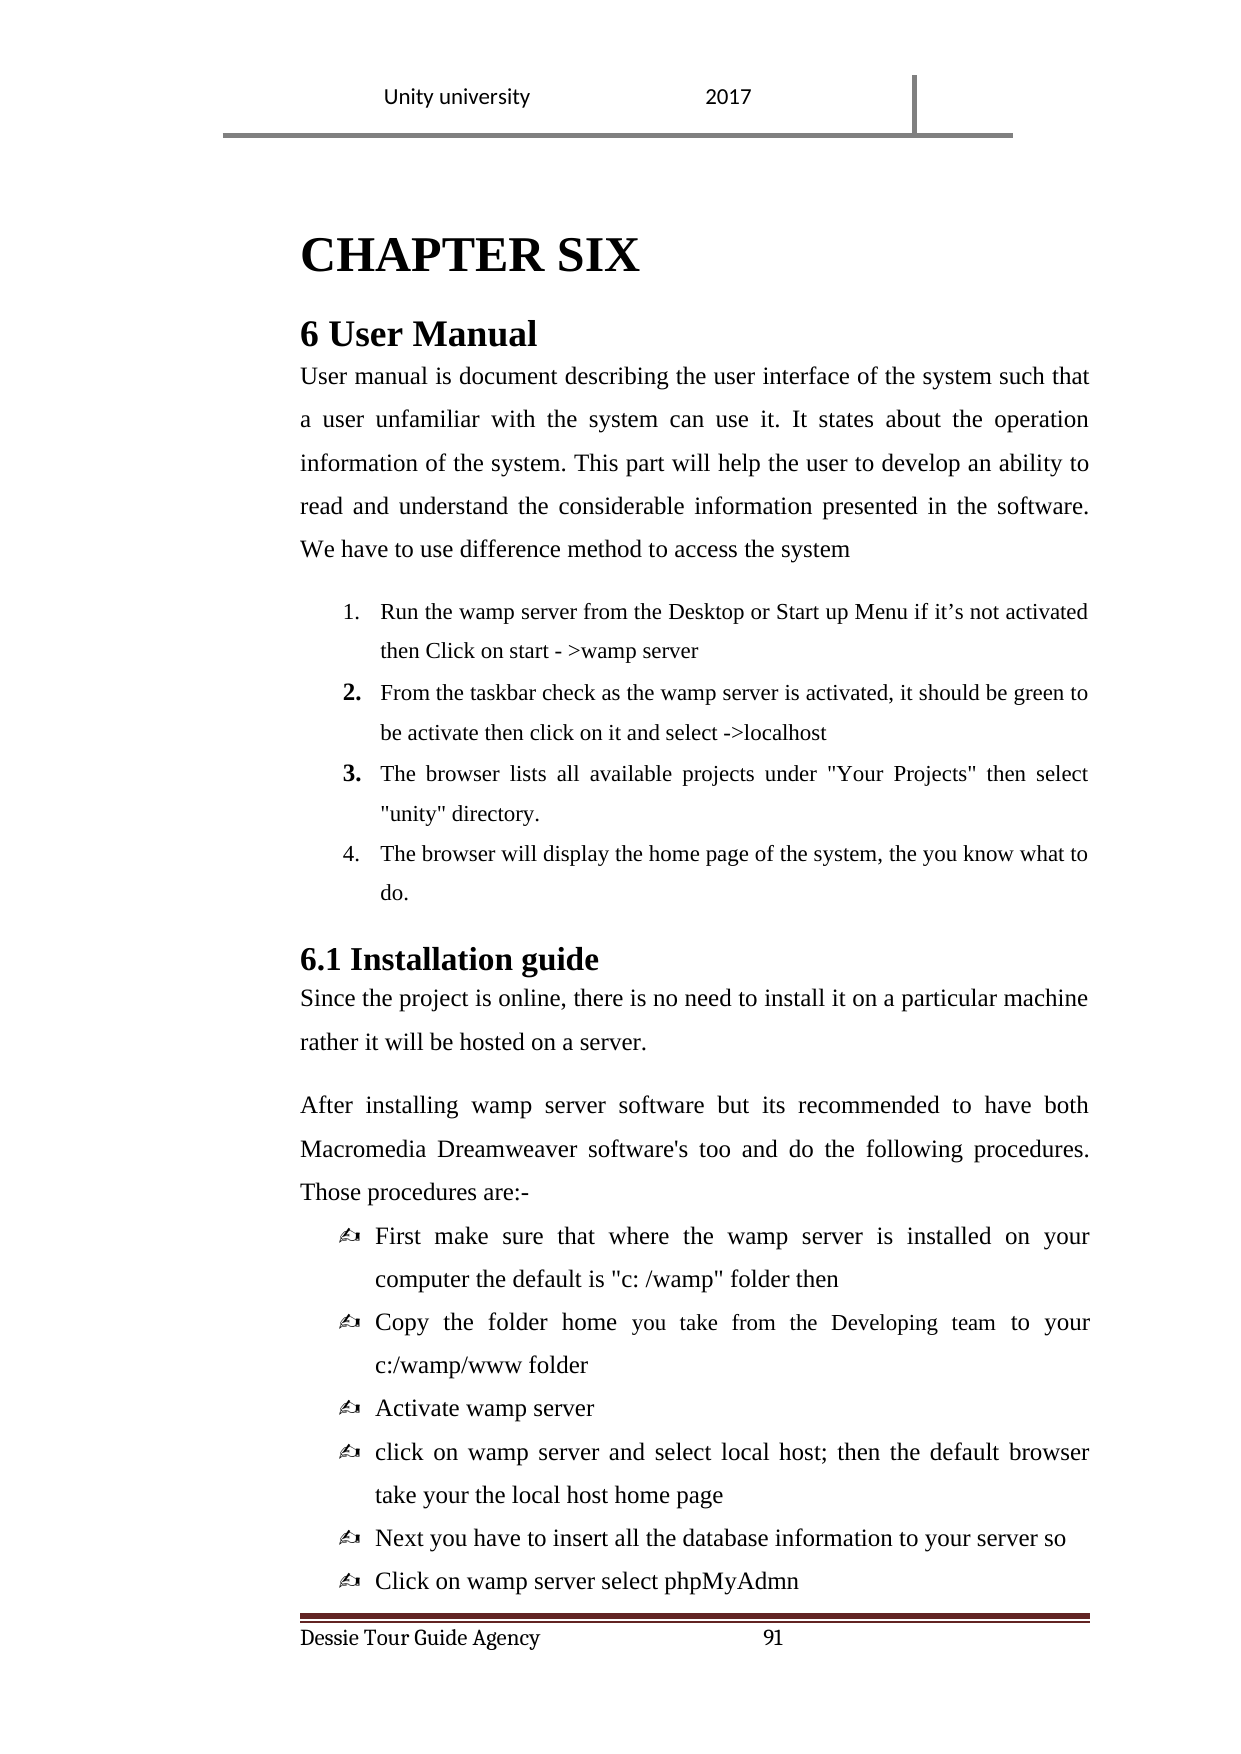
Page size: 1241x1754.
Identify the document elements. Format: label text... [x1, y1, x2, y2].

text Since the project is online, there is no need to install it on a particular machine rather it will be hosted on a server. [300, 983, 1090, 1055]
list Copy the folder home you take from the Developing team to your c:/wamp/www folder [337, 1307, 1090, 1379]
list From the taskbar check as the wamp server is activated, it should be green to be activate then click on it and select ->localhost [343, 677, 1090, 745]
text User manual is document describing the user interface of the system such that a user unfamiliar with the system can use it. It states about the operation information of the system. This part will help the user to develop an ability to read and understand the considerable information presented in the software. We have to use difference method to access the system [300, 361, 1090, 563]
list click on wamp server and select local host; then the default browser take your the local host home page [337, 1437, 1090, 1508]
list The browser lists all available projects under "Your Projects" then select "unity" directory. [343, 758, 1090, 826]
list Next you have to insert all the database information to your server so [337, 1523, 1090, 1552]
subtitle CHAPTER SIX [300, 225, 1090, 282]
list Run the wamp server from the Desktop or Start up Menu if it’s not activated then Click on start - >wamp server [343, 598, 1090, 664]
list First make sure that where the wamp server is installed on your computer the default is "c: /wamp" folder then [337, 1221, 1090, 1293]
text After installing wamp server software but its recommended to have both Macromedia Dreamweaver software's too and do the following procedures. Those procedures are:- [300, 1091, 1090, 1206]
subtitle 6 User Manual [300, 312, 1090, 355]
list Activate wamp server [337, 1393, 1090, 1422]
list Click on wamp server select phpMyAdmn [337, 1566, 1090, 1595]
subtitle 6.1 Installation guide [300, 939, 1090, 978]
list The browser will display the home page of the system, the you know what to do. [343, 839, 1090, 905]
